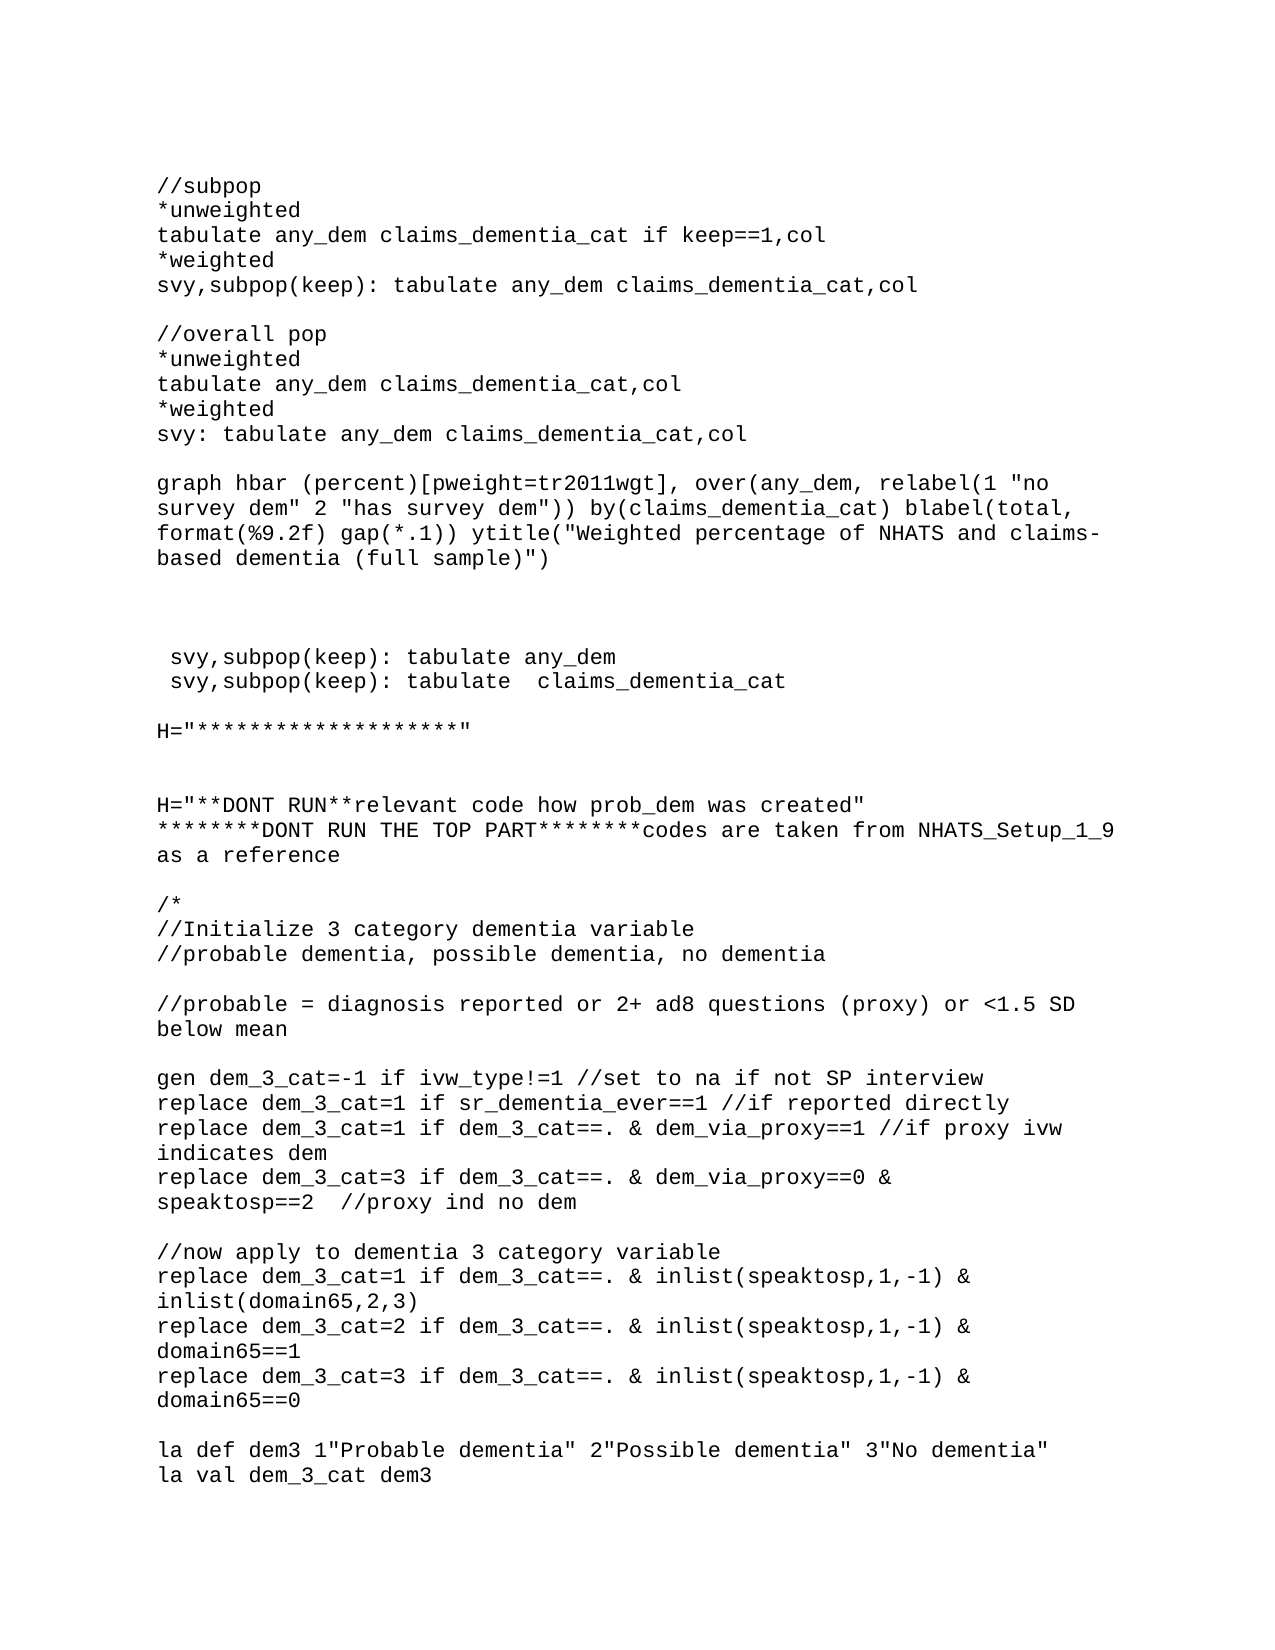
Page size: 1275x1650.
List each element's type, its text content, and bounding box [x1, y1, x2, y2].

text svy,subpop(keep): tabulate any_dem claims_dementia_cat,col [156, 274, 1118, 299]
text replace dem_3_cat=3 if dem_3_cat==. & inlist(speaktosp,1,-1) & domain65==0 [156, 1365, 1118, 1414]
text //probable dementia, possible dementia, no dementia [156, 943, 1118, 968]
text //now apply to dementia 3 category variable [156, 1241, 1118, 1266]
text *weighted [156, 249, 1118, 274]
text //overall pop [156, 323, 1118, 348]
text /* [156, 894, 1118, 918]
text replace dem_3_cat=2 if dem_3_cat==. & inlist(speaktosp,1,-1) & domain65==1 [156, 1315, 1118, 1365]
text ********DONT RUN THE TOP PART********codes are taken from NHATS_Setup_1_9 as a reference [156, 819, 1118, 869]
text //Initialize 3 category dementia variable [156, 918, 1118, 943]
text //probable = diagnosis reported or 2+ ad8 questions (proxy) or <1.5 SD below mean [156, 993, 1118, 1042]
text replace dem_3_cat=1 if dem_3_cat==. & dem_via_proxy==1 //if proxy ivw indicates dem [156, 1117, 1118, 1166]
text H="********************" [156, 720, 1118, 745]
text H="**DONT RUN**relevant code how prob_dem was created" [156, 794, 1118, 819]
text gen dem_3_cat=-1 if ivw_type!=1 //set to na if not SP interview [156, 1067, 1118, 1092]
text tabulate any_dem claims_dementia_cat,col [156, 373, 1118, 398]
text *unweighted [156, 199, 1118, 224]
text replace dem_3_cat=1 if sr_dementia_ever==1 //if reported directly [156, 1092, 1118, 1117]
text //subpop [156, 175, 1118, 199]
text replace dem_3_cat=1 if dem_3_cat==. & inlist(speaktosp,1,-1) & inlist(domain65,2,3) [156, 1266, 1118, 1315]
text svy,subpop(keep): tabulate claims_dementia_cat [156, 671, 1118, 695]
text graph hbar (percent)[pweight=tr2011wgt], over(any_dem, relabel(1 "no survey dem" 2 "has survey dem")) by(claims_dementia_cat) blabel(total, format(%9.2f) gap(*.1)) ytitle("Weighted percentage of NHATS and claims-based dementia (full sample)") [156, 472, 1118, 571]
text la def dem3 1"Probable dementia" 2"Possible dementia" 3"No dementia" [156, 1439, 1118, 1464]
text *unweighted [156, 348, 1118, 373]
text *weighted [156, 398, 1118, 423]
text la val dem_3_cat dem3 [156, 1464, 1118, 1489]
text svy,subpop(keep): tabulate any_dem [156, 646, 1118, 671]
text tabulate any_dem claims_dementia_cat if keep==1,col [156, 224, 1118, 249]
text svy: tabulate any_dem claims_dementia_cat,col [156, 423, 1118, 447]
text replace dem_3_cat=3 if dem_3_cat==. & dem_via_proxy==0 & speaktosp==2 //proxy ind no dem [156, 1166, 1118, 1216]
